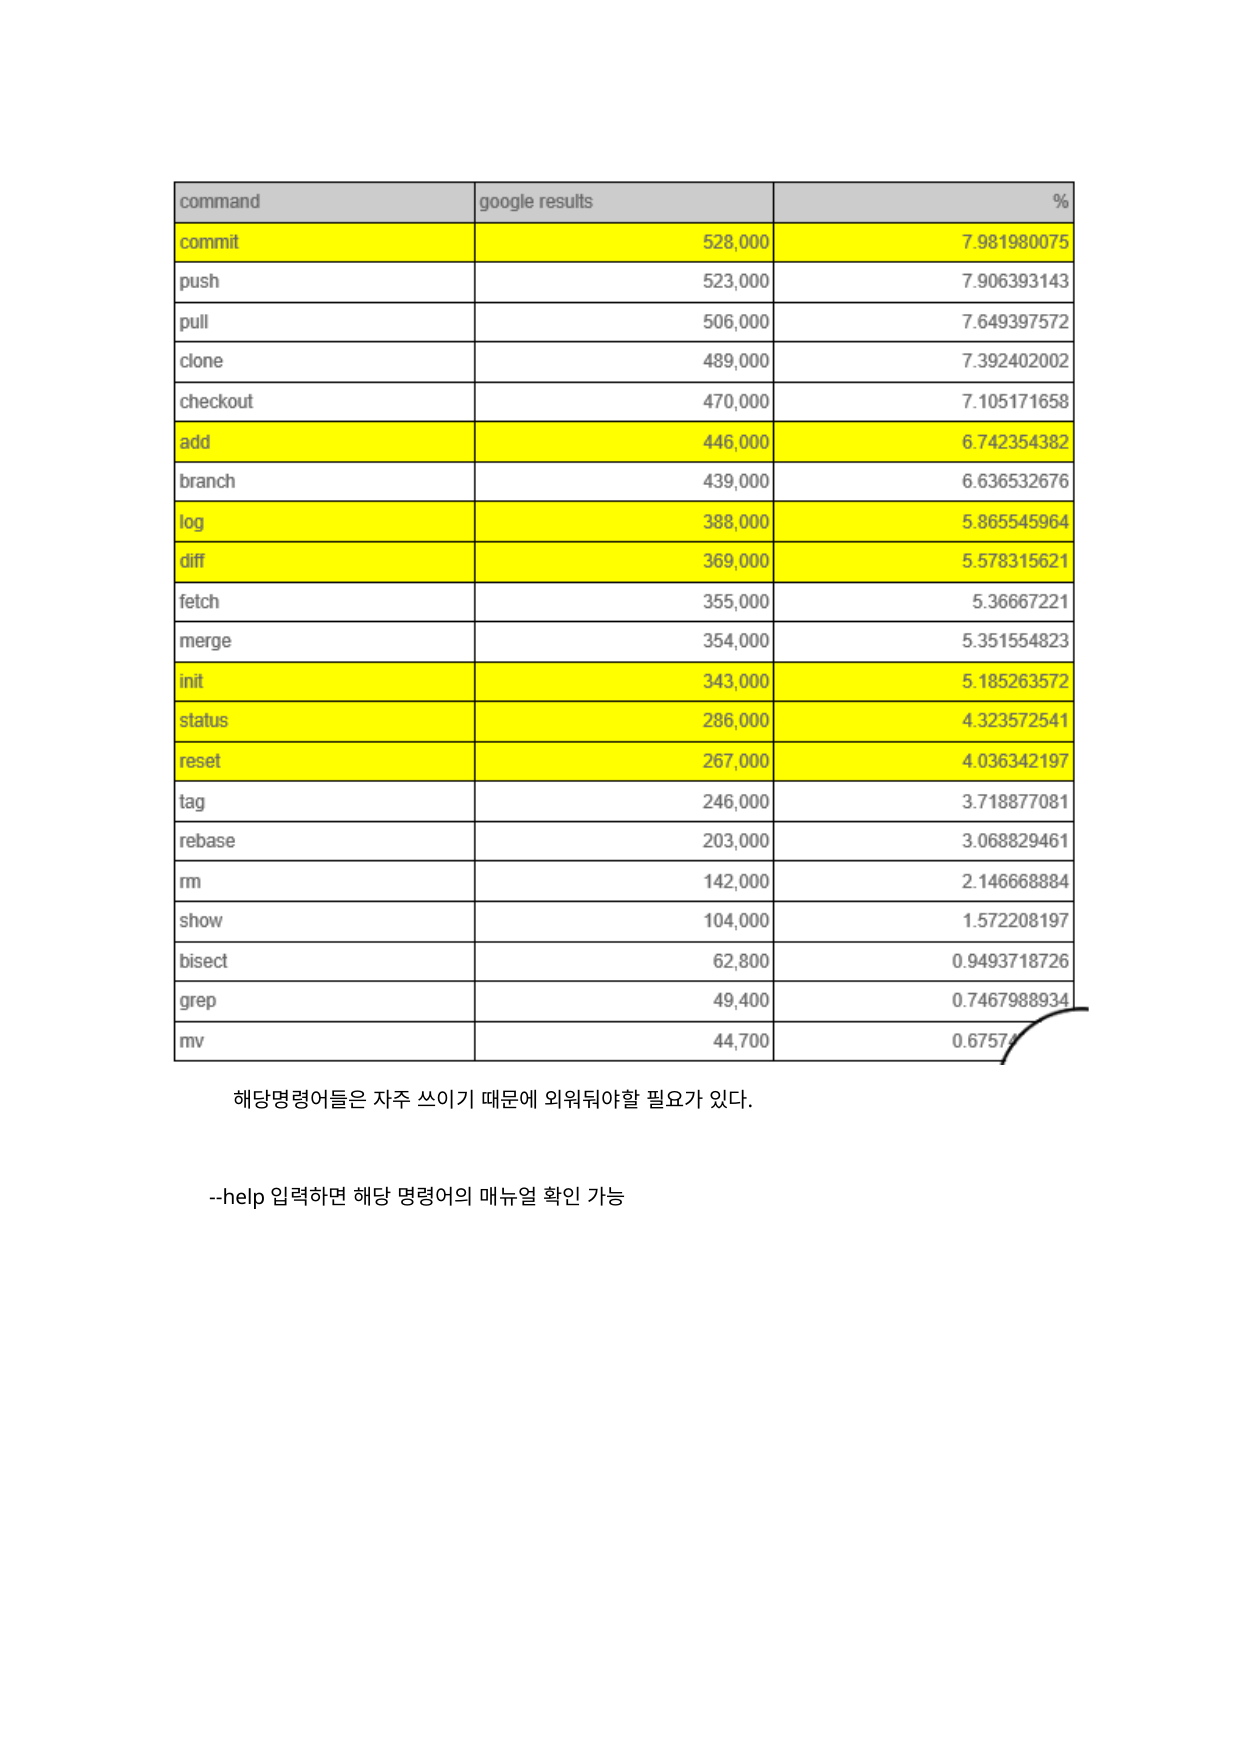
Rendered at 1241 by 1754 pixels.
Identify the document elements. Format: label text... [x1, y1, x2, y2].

list --help 입력하면 해당 명령어의 매뉴얼 확인 가능 [209, 1180, 1090, 1211]
picture [160, 177, 1089, 1065]
text 해당명령어들은 자주 쓰이기 때문에 외워둬야할 필요가 있다. [150, 1083, 1090, 1114]
